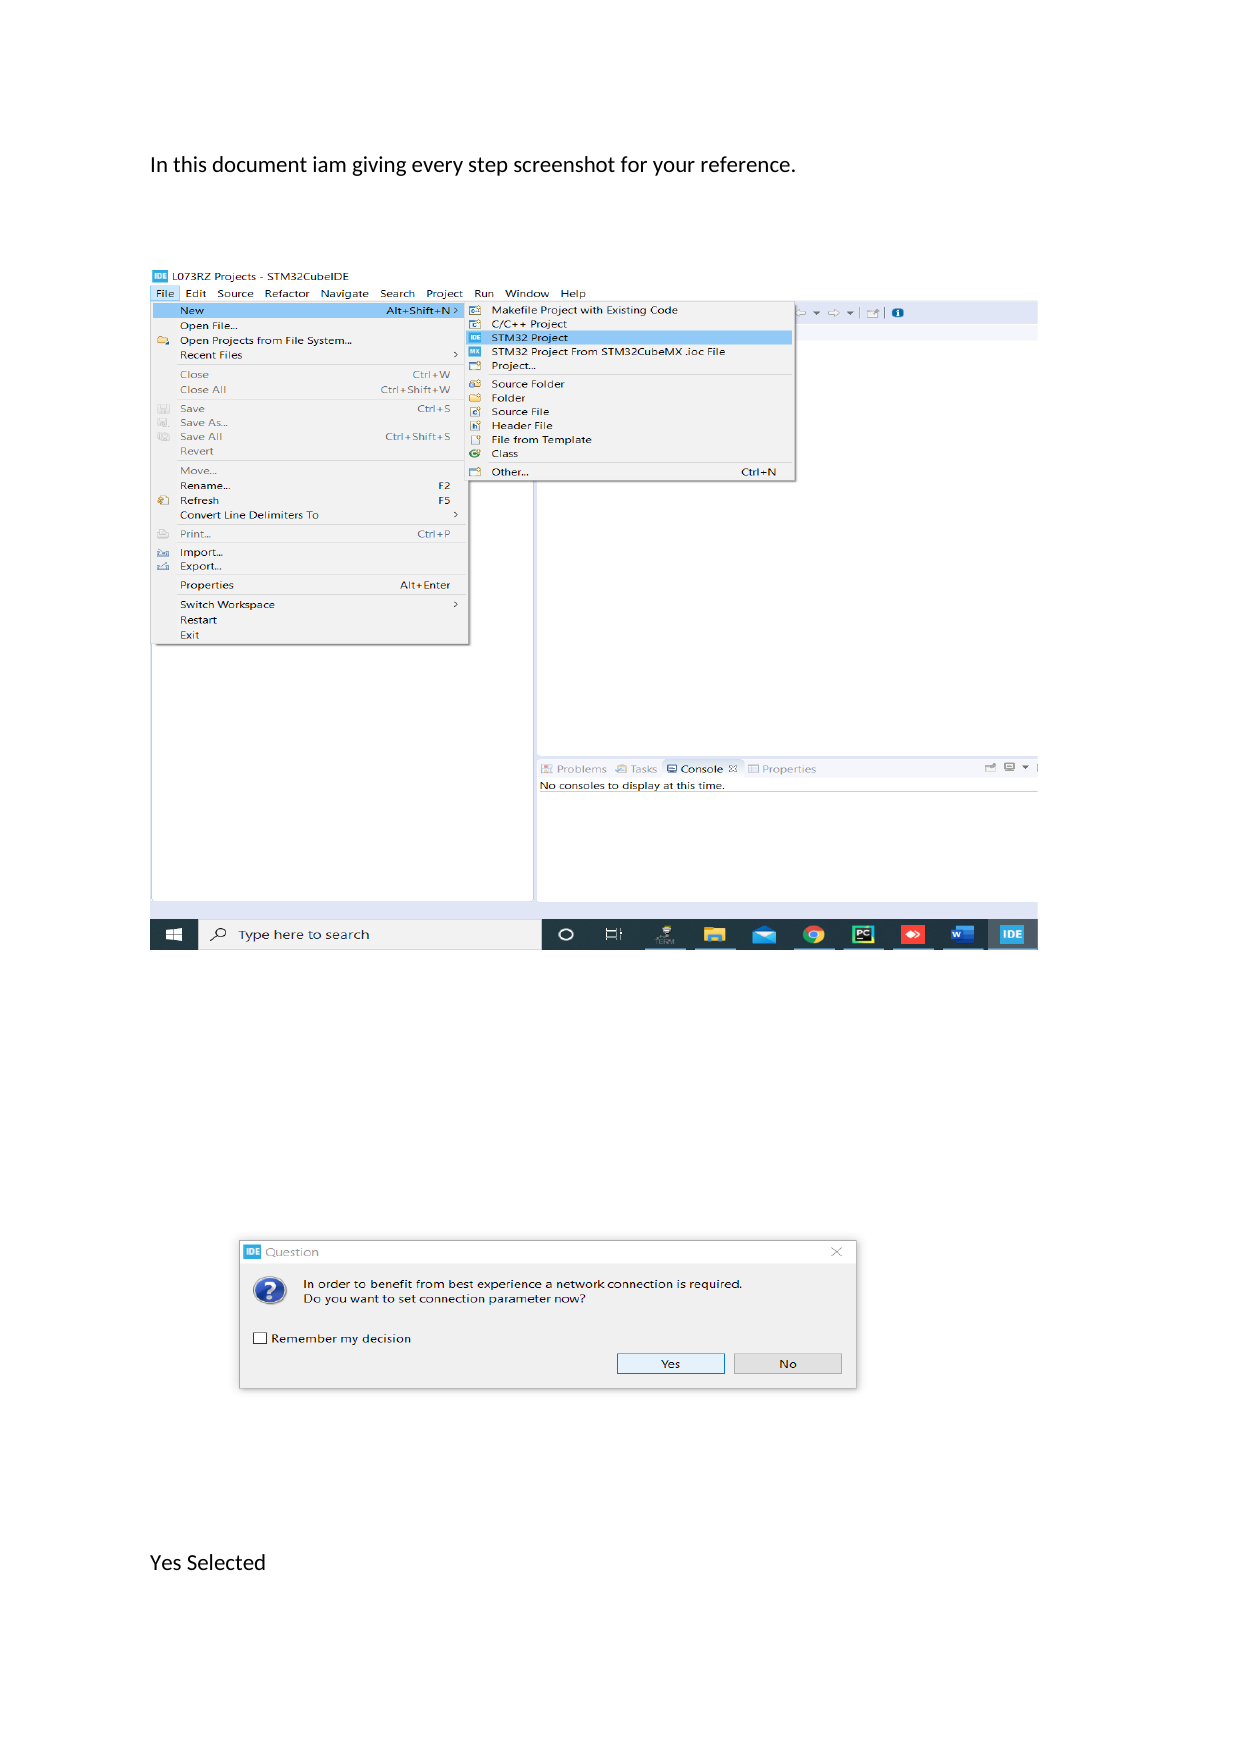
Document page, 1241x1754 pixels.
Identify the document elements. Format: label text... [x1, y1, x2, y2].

text In this document iam giving every step screenshot for your reference. [150, 150, 1090, 178]
picture [150, 1080, 963, 1470]
picture [150, 267, 1038, 950]
text Yes Selected [150, 1548, 1090, 1576]
